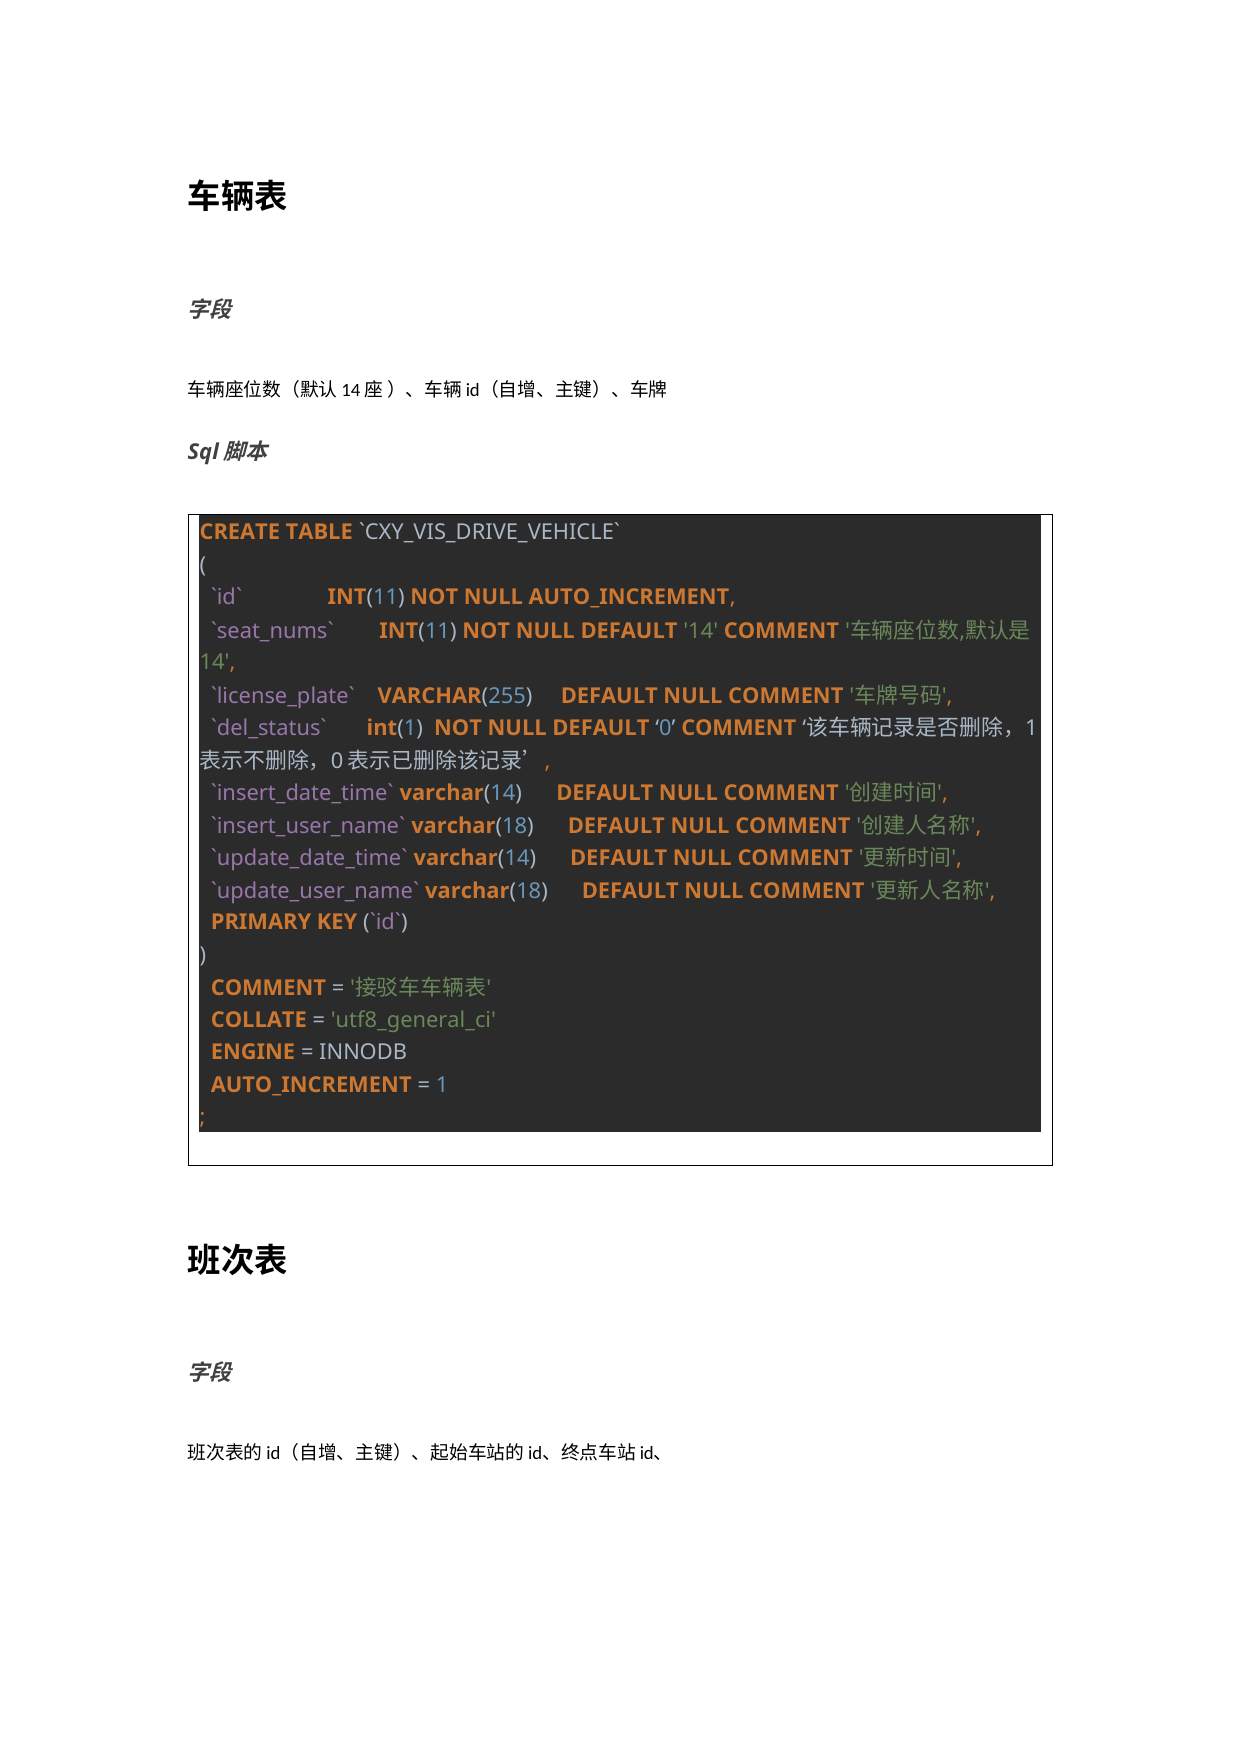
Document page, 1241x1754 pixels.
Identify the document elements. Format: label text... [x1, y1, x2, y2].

text 车辆座位数（默认14座 ）、车辆id（自增、主键）、车牌 [187, 372, 1053, 404]
table_header CREATE TABLE `CXY_VIS_DRIVE_VEHICLE` ( `id` INT(11) NOT NULL AUTO_INCREMENT, `seat_nums` INT(11) NOT NULL DEFAULT '14' COMMENT '车辆座位数,默认是14', `license_plate` VARCHAR(255) DEFAULT NULL COMMENT '车牌号码', `del_status` int(1) NOT NULL DEFAULT ‘0’ COMMENT ‘该车辆记录是否删除，1表示不删除，0表示已删除该记录’, `insert_date_time` varchar(14) DEFAULT NULL COMMENT '创建时间', `insert_user_name` varchar(18) DEFAULT NULL COMMENT '创建人名称', `update_date_time` varchar(14) DEFAULT NULL COMMENT '更新时间', `update_user_name` varchar(18) DEFAULT NULL COMMENT '更新人名称', PRIMARY KEY (`id`) ) COMMENT = '接驳车车辆表' COLLATE = 'utf8_general_ci' ENGINE = INNODB AUTO_INCREMENT = 1 ; [189, 515, 1052, 1165]
text 班次表的id（自增、主键）、起始车站的id、终点车站id、 [187, 1435, 1053, 1468]
subtitle 字段 [187, 291, 1053, 324]
subtitle 班次表 [187, 1225, 1053, 1290]
subtitle Sql脚本 [187, 433, 1053, 466]
subtitle 车辆表 [187, 162, 1053, 227]
subtitle 字段 [187, 1355, 1053, 1387]
